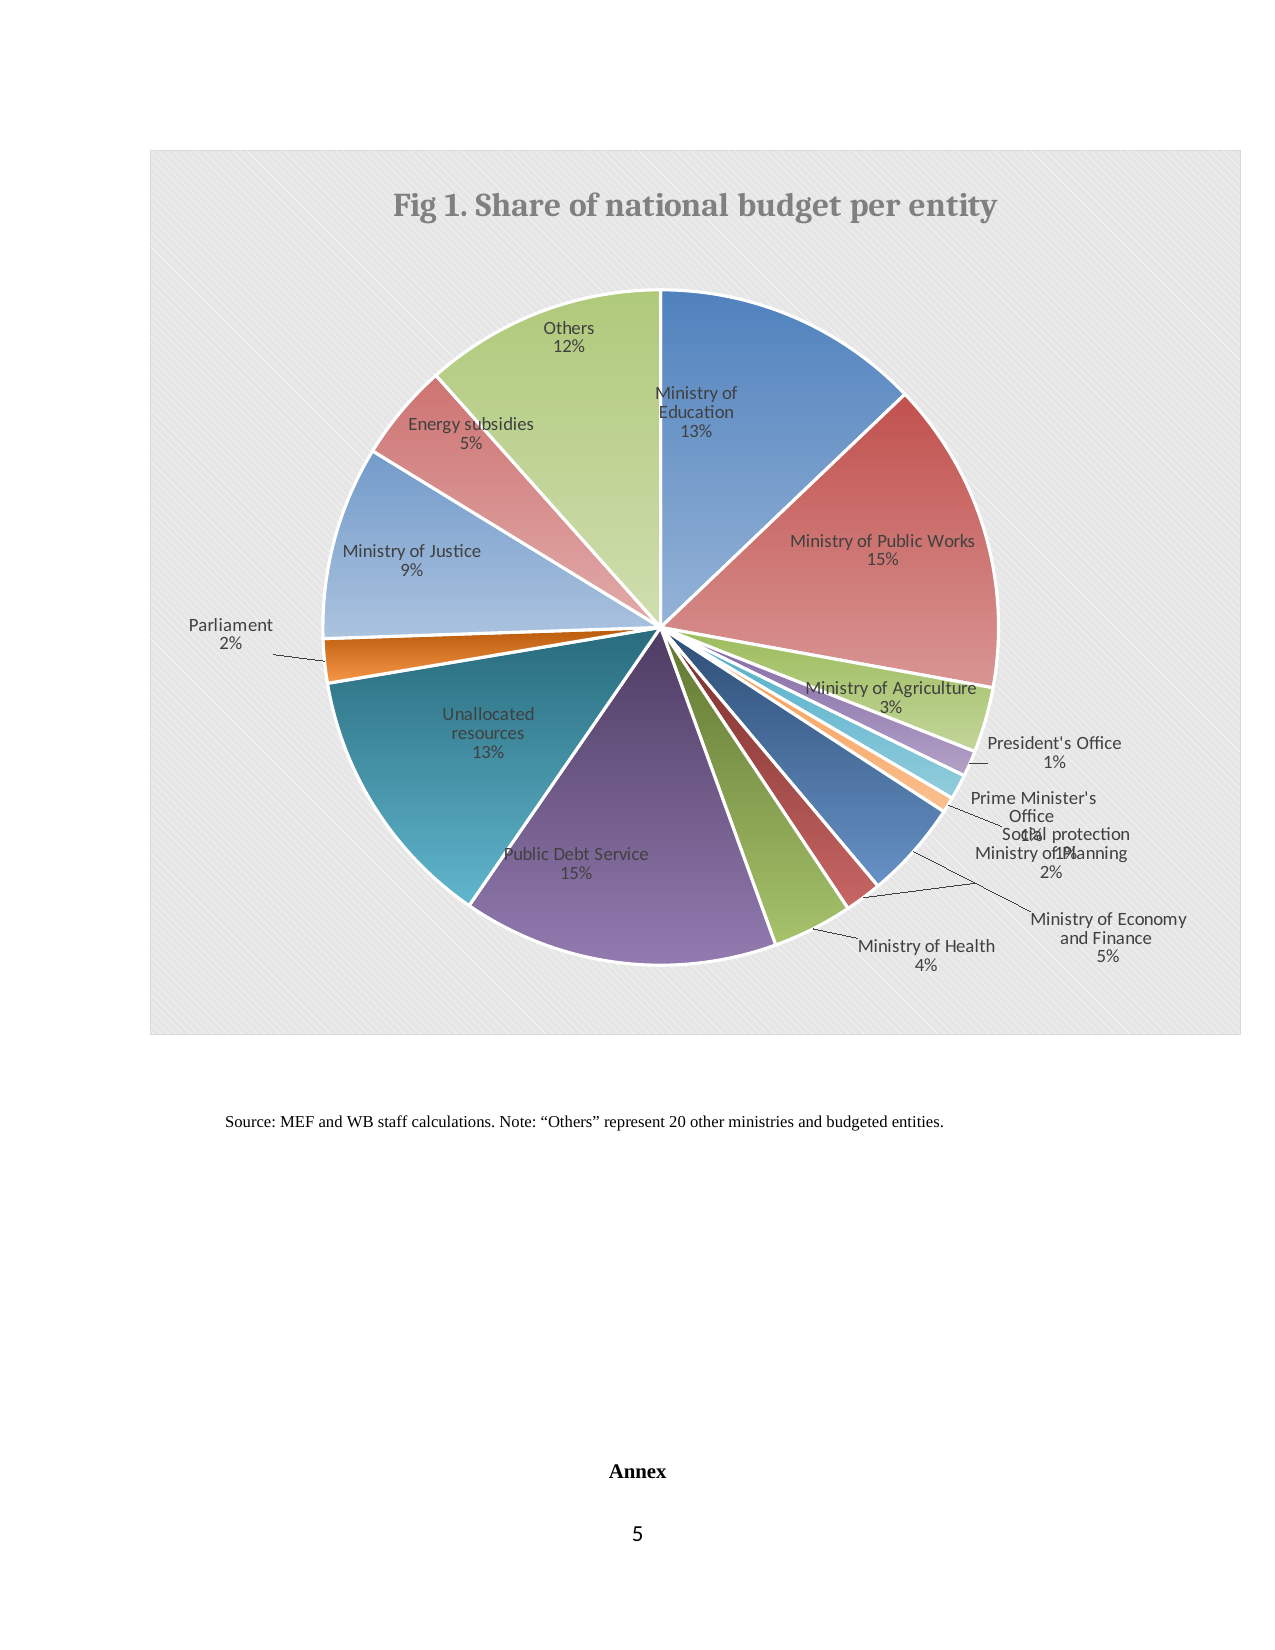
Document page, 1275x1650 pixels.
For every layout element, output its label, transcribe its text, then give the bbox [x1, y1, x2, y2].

text Source: MEF and WB staff calculations. Note: “Others” represent 20 other ministries and budgeted entities. [150, 1111, 1125, 1131]
text Annex [150, 1459, 1125, 1483]
